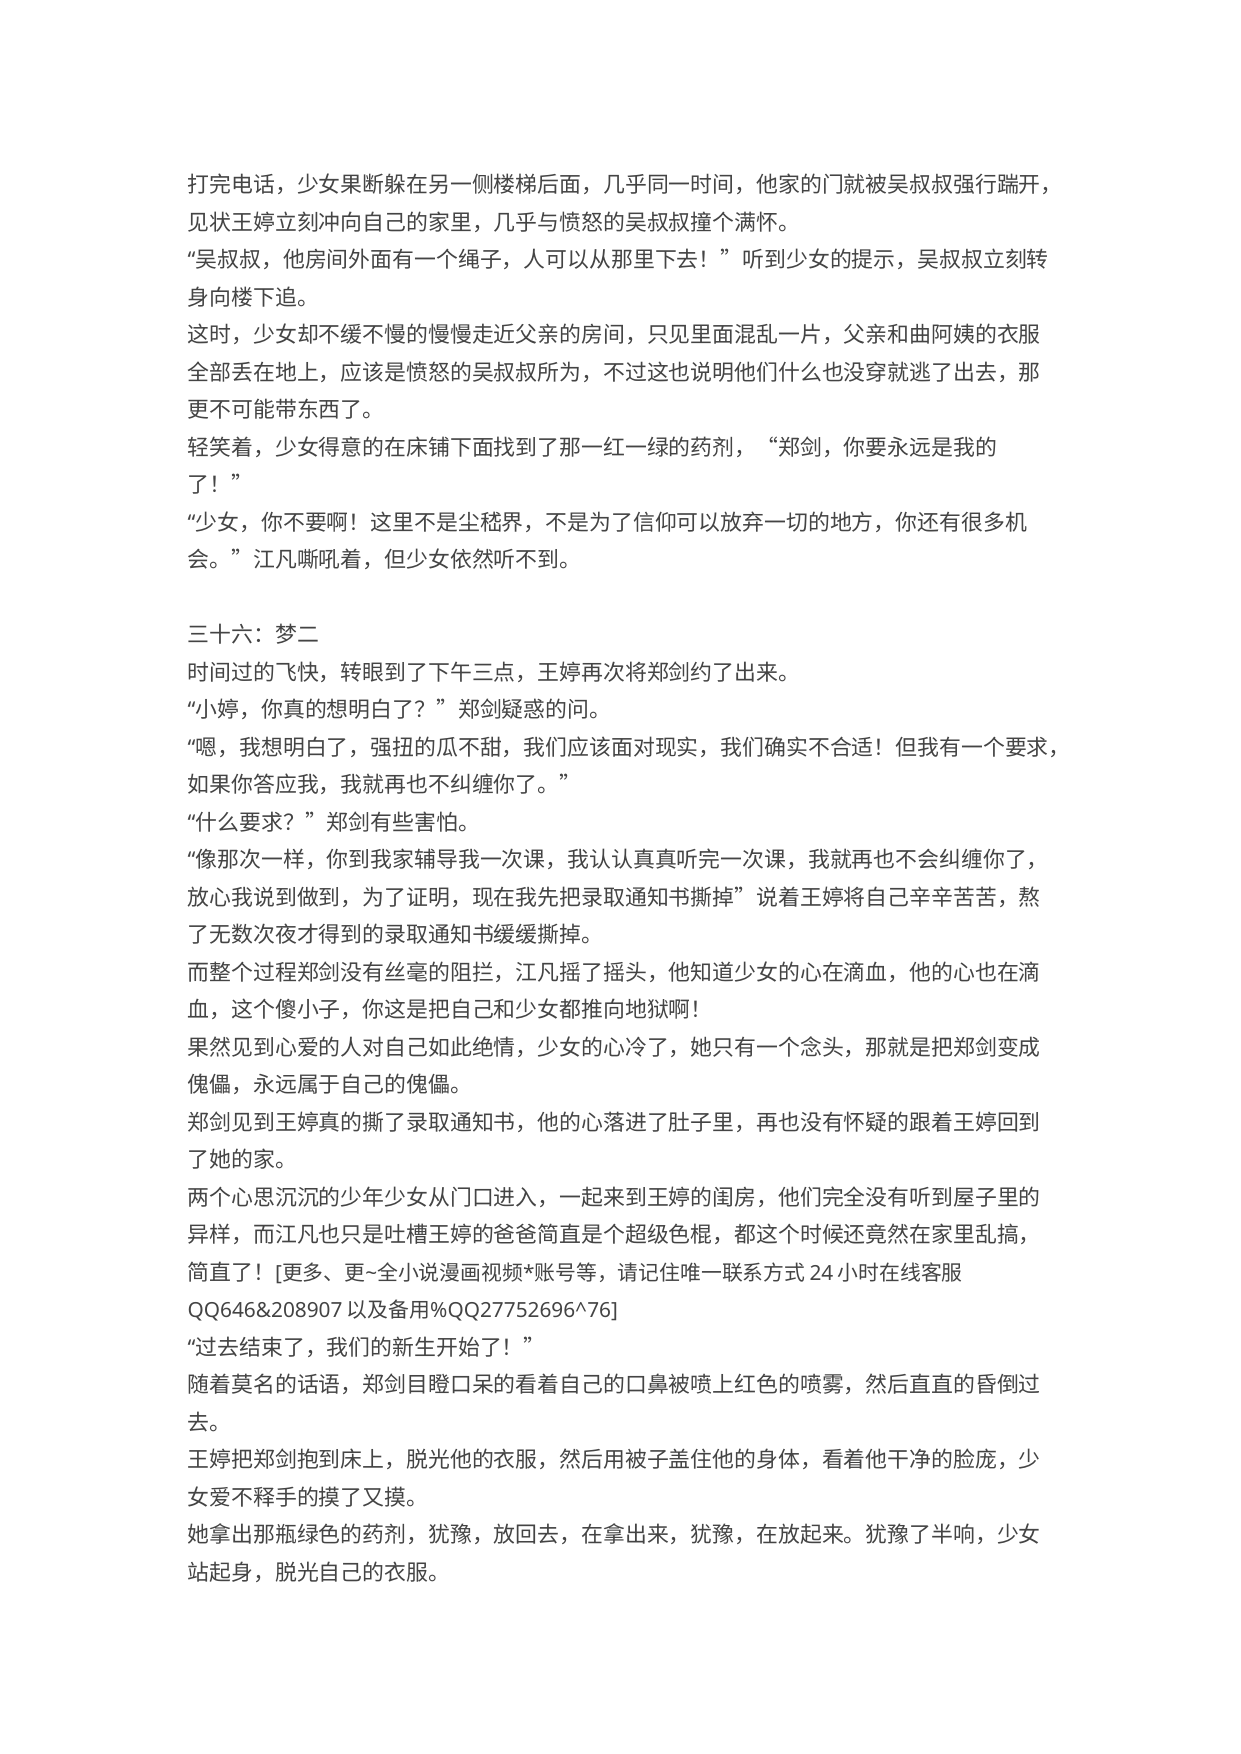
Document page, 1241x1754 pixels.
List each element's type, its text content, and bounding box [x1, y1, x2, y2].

text 果然见到心爱的人对自己如此绝情，少女的心冷了，她只有一个念头，那就是把郑剑变成傀儡，永远属于自己的傀儡。 [187, 1027, 1053, 1102]
text “过去结束了，我们的新生开始了！” [187, 1327, 1053, 1364]
text 王婷把郑剑抱到床上，脱光他的衣服，然后用被子盖住他的身体，看着他干净的脸庞，少女爱不释手的摸了又摸。 [187, 1439, 1053, 1514]
text 轻笑着，少女得意的在床铺下面找到了那一红一绿的药剂，“郑剑，你要永远是我的了！” [187, 427, 1053, 502]
text 三十六：梦二 [187, 614, 1053, 652]
text 她拿出那瓶绿色的药剂，犹豫，放回去，在拿出来，犹豫，在放起来。犹豫了半响，少女站起身，脱光自己的衣服。 [187, 1514, 1053, 1589]
text “少女，你不要啊！这里不是尘嵇界，不是为了信仰可以放弃一切的地方，你还有很多机会。”江凡嘶吼着，但少女依然听不到。 [187, 502, 1053, 577]
text 时间过的飞快，转眼到了下午三点，王婷再次将郑剑约了出来。 [187, 652, 1053, 689]
text 随着莫名的话语，郑剑目瞪口呆的看着自己的口鼻被喷上红色的喷雾，然后直直的昏倒过去。 [187, 1364, 1053, 1439]
text 打完电话，少女果断躲在另一侧楼梯后面，几乎同一时间，他家的门就被吴叔叔强行踹开，见状王婷立刻冲向自己的家里，几乎与愤怒的吴叔叔撞个满怀。 [187, 164, 1053, 239]
text “小婷，你真的想明白了？”郑剑疑惑的问。 [187, 689, 1053, 727]
text “像那次一样，你到我家辅导我一次课，我认认真真听完一次课，我就再也不会纠缠你了，放心我说到做到，为了证明，现在我先把录取通知书撕掉”说着王婷将自己辛辛苦苦，熬了无数次夜才得到的录取通知书缓缓撕掉。 [187, 839, 1053, 952]
text 两个心思沉沉的少年少女从门口进入，一起来到王婷的闺房，他们完全没有听到屋子里的异样，而江凡也只是吐槽王婷的爸爸简直是个超级色棍，都这个时候还竟然在家里乱搞，简直了！[更多、更~全小说漫画视频*账号等，请记住唯一联系方式24小时在线客服QQ646&208907以及备用%QQ27752696^76] [187, 1177, 1053, 1327]
text “嗯，我想明白了，强扭的瓜不甜，我们应该面对现实，我们确实不合适！但我有一个要求，如果你答应我，我就再也不纠缠你了。” [187, 727, 1053, 802]
text 这时，少女却不缓不慢的慢慢走近父亲的房间，只见里面混乱一片，父亲和曲阿姨的衣服全部丢在地上，应该是愤怒的吴叔叔所为，不过这也说明他们什么也没穿就逃了出去，那更不可能带东西了。 [187, 314, 1053, 427]
text “吴叔叔，他房间外面有一个绳子，人可以从那里下去！”听到少女的提示，吴叔叔立刻转身向楼下追。 [187, 239, 1053, 314]
text “什么要求？”郑剑有些害怕。 [187, 802, 1053, 839]
text 而整个过程郑剑没有丝毫的阻拦，江凡摇了摇头，他知道少女的心在滴血，他的心也在滴血，这个傻小子，你这是把自己和少女都推向地狱啊！ [187, 952, 1053, 1027]
text 郑剑见到王婷真的撕了录取通知书，他的心落进了肚子里，再也没有怀疑的跟着王婷回到了她的家。 [187, 1102, 1053, 1177]
